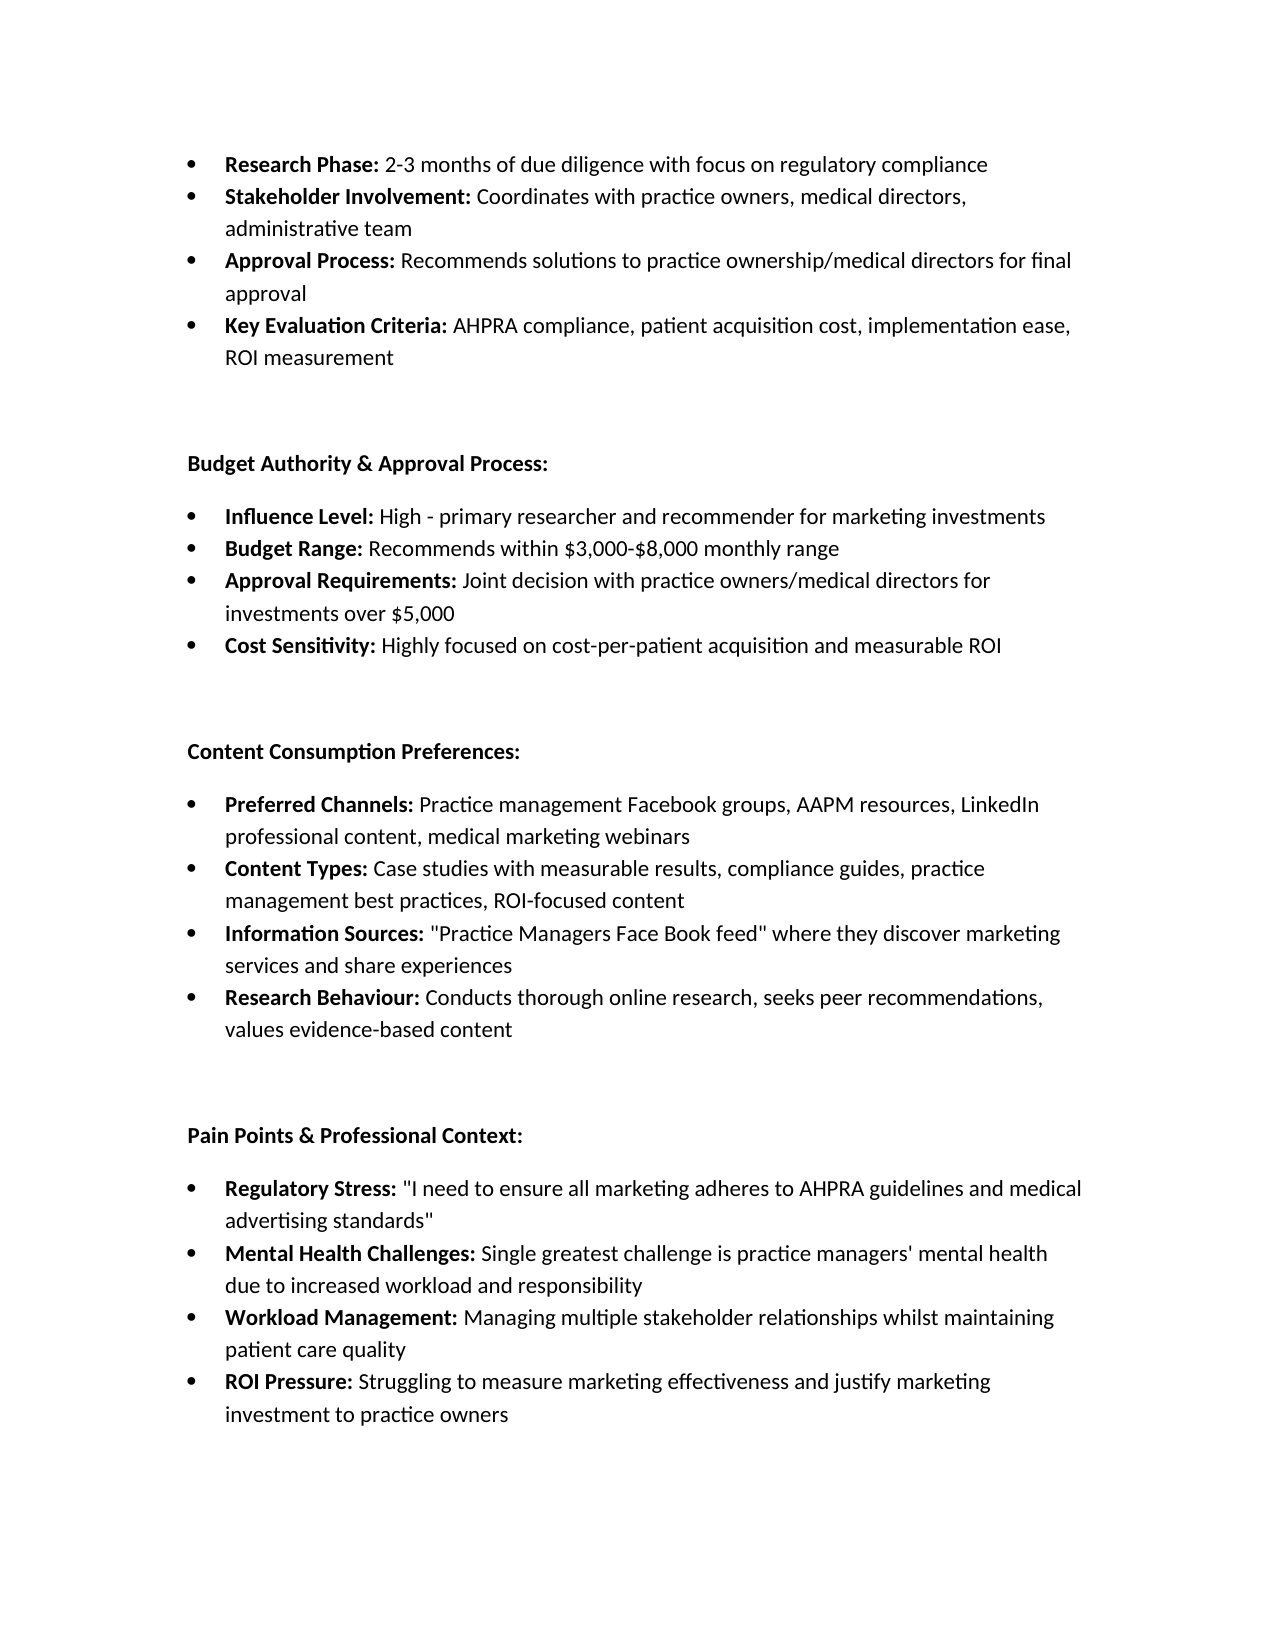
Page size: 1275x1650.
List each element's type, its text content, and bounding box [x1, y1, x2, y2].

list Stakeholder Involvement: Coordinates with practice owners, medical directors, administrative team [187, 182, 1087, 242]
list Budget Range: Recommends within $3,000-$8,000 monthly range [187, 534, 1087, 562]
list Cost Sensitivity: Highly focused on cost-per-patient acquisition and measurable ROI [187, 631, 1087, 659]
text Budget Authority & Approval Process: [187, 449, 1087, 477]
list Research Behaviour: Conducts thorough online research, seeks peer recommendations, values evidence-based content [187, 983, 1087, 1043]
text Pain Points & Professional Context: [187, 1121, 1087, 1149]
list Approval Requirements: Joint decision with practice owners/medical directors for investments over $5,000 [187, 567, 1087, 627]
list Regulatory Stress: "I need to ensure all marketing adheres to AHPRA guidelines and medical advertising standards" [187, 1174, 1087, 1234]
list ROI Pressure: Struggling to measure marketing effectiveness and justify marketing investment to practice owners [187, 1367, 1087, 1428]
text Content Consumption Preferences: [187, 737, 1087, 765]
list Workload Management: Managing multiple stakeholder relationships whilst maintaining patient care quality [187, 1303, 1087, 1363]
list Content Types: Case studies with measurable results, compliance guides, practice management best practices, ROI-focused content [187, 854, 1087, 914]
list Mental Health Challenges: Single greatest challenge is practice managers' mental health due to increased workload and responsibility [187, 1239, 1087, 1299]
list Research Phase: 2-3 months of due diligence with focus on regulatory compliance [187, 150, 1087, 178]
list Approval Process: Recommends solutions to practice ownership/medical directors for final approval [187, 247, 1087, 307]
list Preferred Channels: Practice management Facebook groups, AAPM resources, LinkedIn professional content, medical marketing webinars [187, 790, 1087, 850]
list Influence Level: High - primary researcher and recommender for marketing investments [187, 502, 1087, 530]
list Key Evaluation Criteria: AHPRA compliance, patient acquisition cost, implementation ease, ROI measurement [187, 311, 1087, 371]
list Information Sources: "Practice Managers Face Book feed" where they discover marketing services and share experiences [187, 919, 1087, 979]
